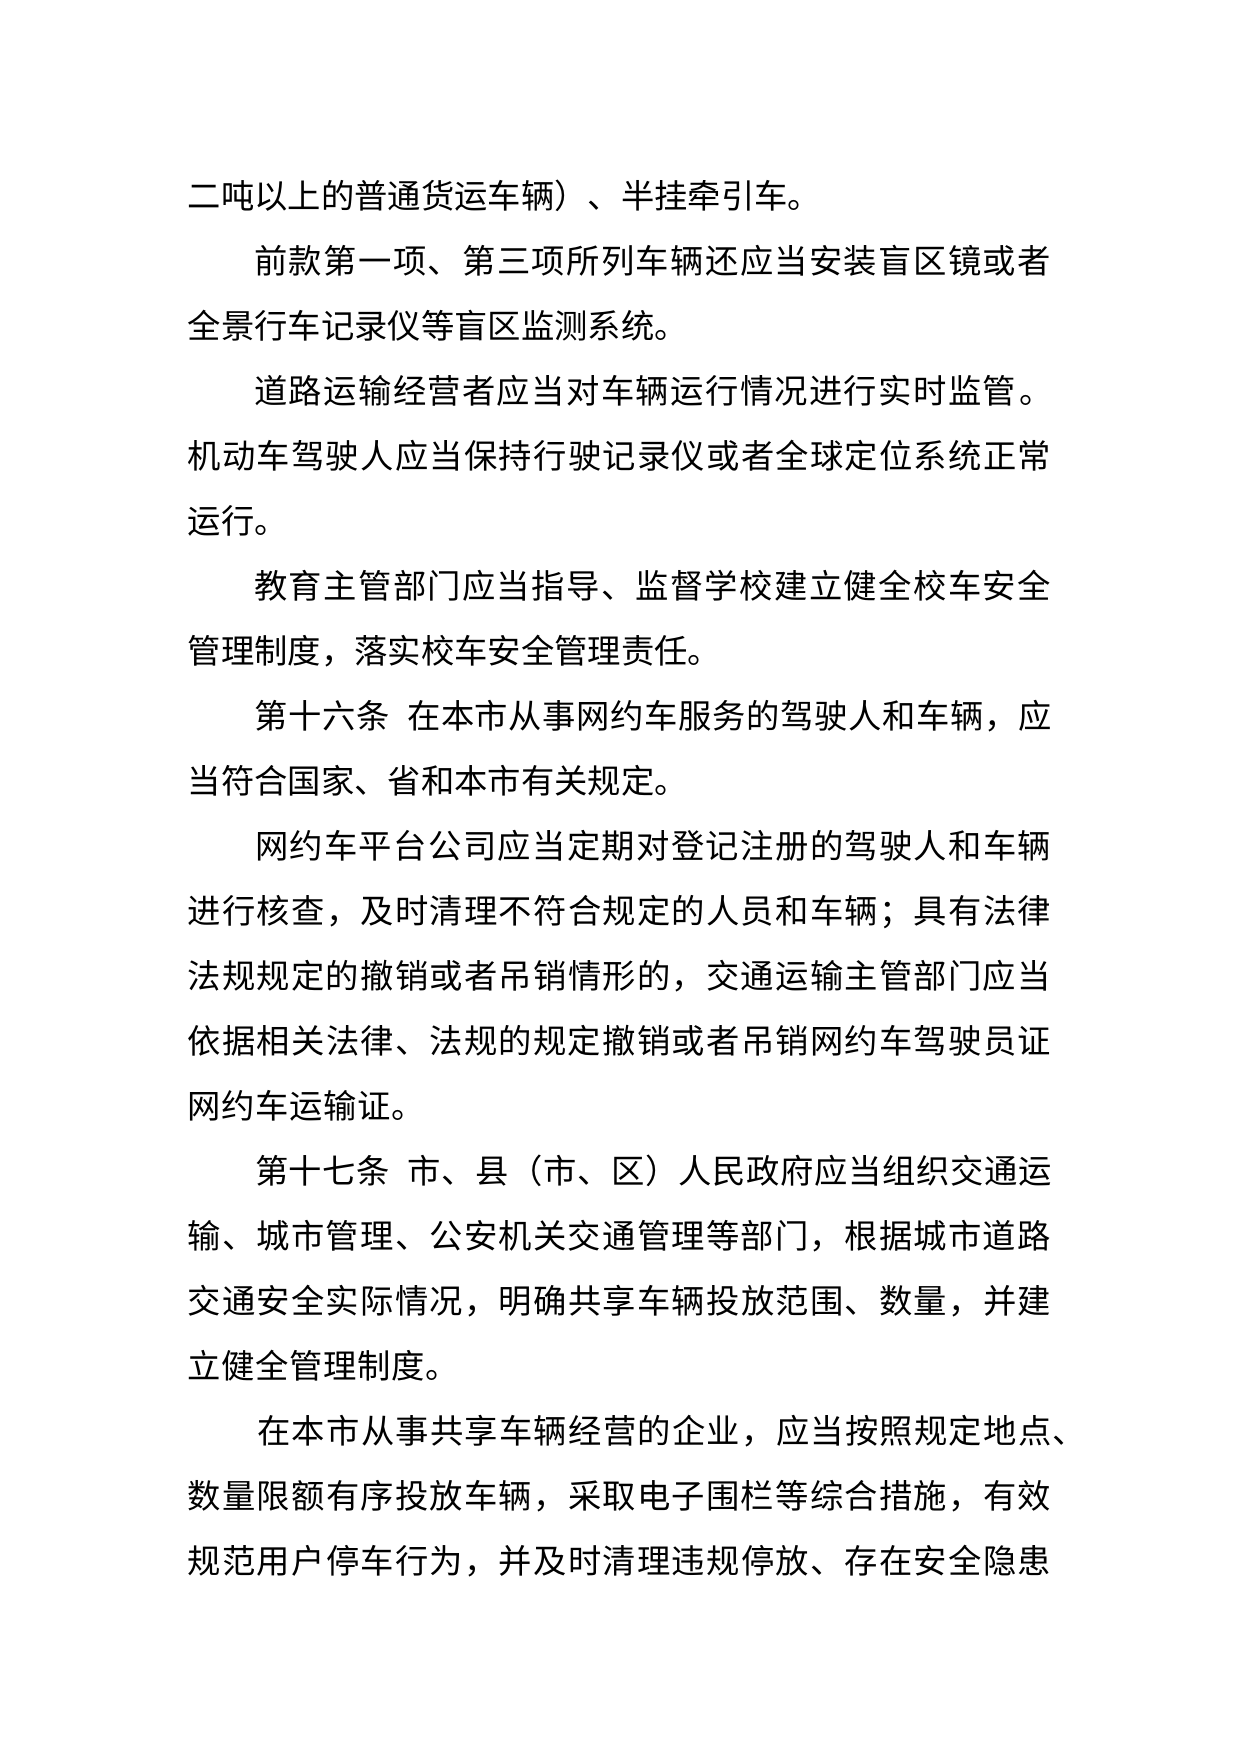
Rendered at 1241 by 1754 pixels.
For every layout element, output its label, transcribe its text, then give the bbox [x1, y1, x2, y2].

text 第十六条 在本市从事网约车服务的驾驶人和车辆，应当符合国家、省和本市有关规定。 [187, 682, 1053, 812]
text 教育主管部门应当指导、监督学校建立健全校车安全管理制度，落实校车安全管理责任。 [187, 552, 1053, 682]
text 第十七条 市、县（市、区）人民政府应当组织交通运输、城市管理、公安机关交通管理等部门，根据城市道路交通安全实际情况，明确共享车辆投放范围、数量，并建立健全管理制度。 [187, 1137, 1053, 1397]
text 前款第一项、第三项所列车辆还应当安装盲区镜或者全景行车记录仪等盲区监测系统。 [187, 227, 1053, 357]
text 网约车平台公司应当定期对登记注册的驾驶人和车辆进行核查，及时清理不符合规定的人员和车辆；具有法律、法规规定的撤销或者吊销情形的，交通运输主管部门应当依据相关法律、法规的规定撤销或者吊销网约车驾驶员证、网约车运输证。 [187, 812, 1053, 1137]
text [187, 1397, 1053, 1592]
text 道路运输经营者应当对车辆运行情况进行实时监管。机动车驾驶人应当保持行驶记录仪或者全球定位系统正常运行。 [187, 357, 1053, 552]
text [187, 162, 1053, 227]
